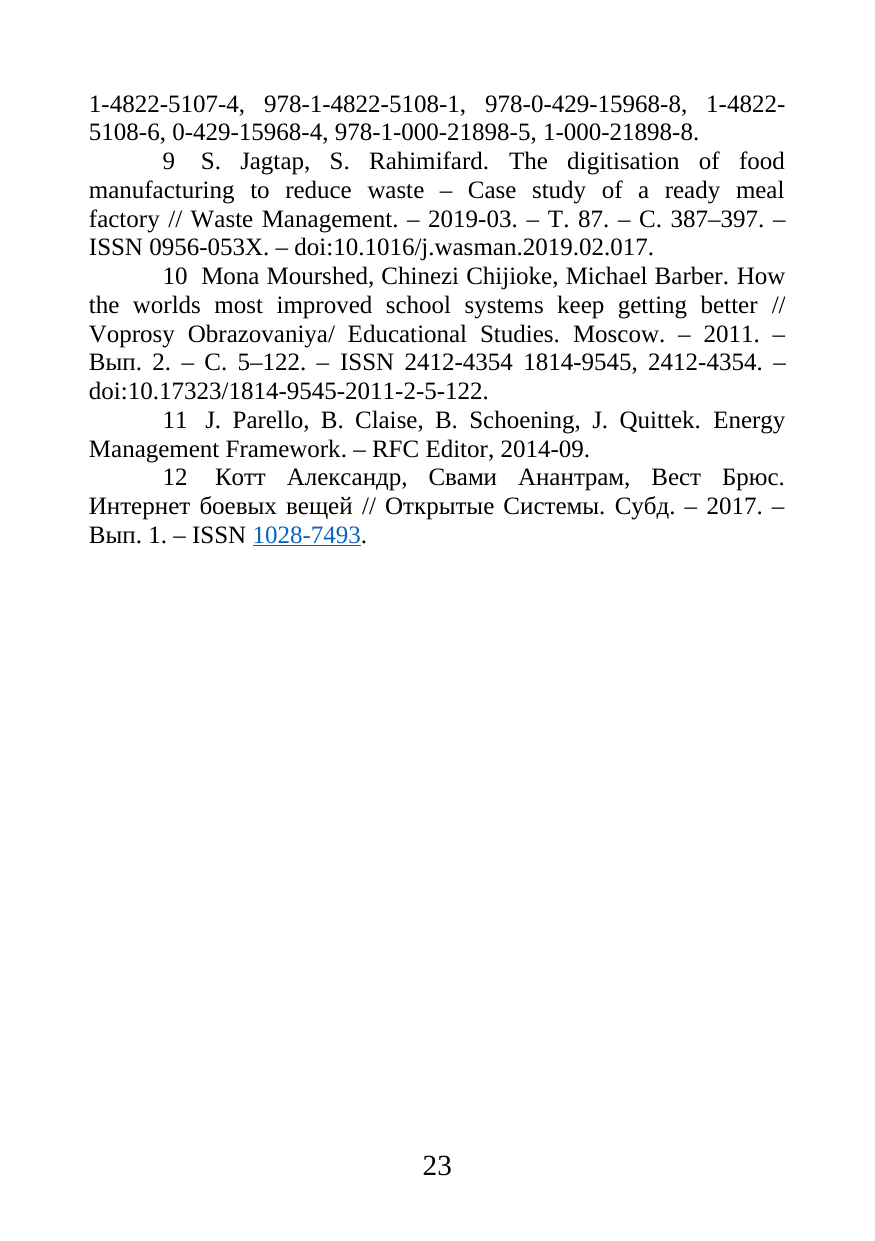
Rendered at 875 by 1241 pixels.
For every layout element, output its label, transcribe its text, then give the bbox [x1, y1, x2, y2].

list Котт Александр, Свами Анантрам, Вест Брюс. Интернет боевых вещей // Открытые Системы. Субд. – 2017. – Вып. 1. – ISSN 1028-7493. [89, 462, 785, 549]
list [89, 89, 785, 146]
list J. Parello, B. Claise, B. Schoening, J. Quittek. Energy Management Framework. – RFC Editor, 2014-09. [89, 405, 785, 462]
list Mona Mourshed, Chinezi Chijioke, Michael Barber. How the worlds most improved school systems keep getting better // Voprosy Obrazovaniya/ Educational Studies. Moscow. – 2011. – Вып. 2. – С. 5–122. – ISSN 2412-4354 1814-9545, 2412-4354. – doi:10.17323/1814-9545-2011-2-5-122. [89, 261, 785, 405]
list S. Jagtap, S. Rahimifard. The digitisation of food manufacturing to reduce waste – Case study of a ready meal factory // Waste Management. – 2019-03. – Т. 87. – С. 387–397. – ISSN 0956-053X. – doi:10.1016/j.wasman.2019.02.017. [89, 146, 785, 261]
